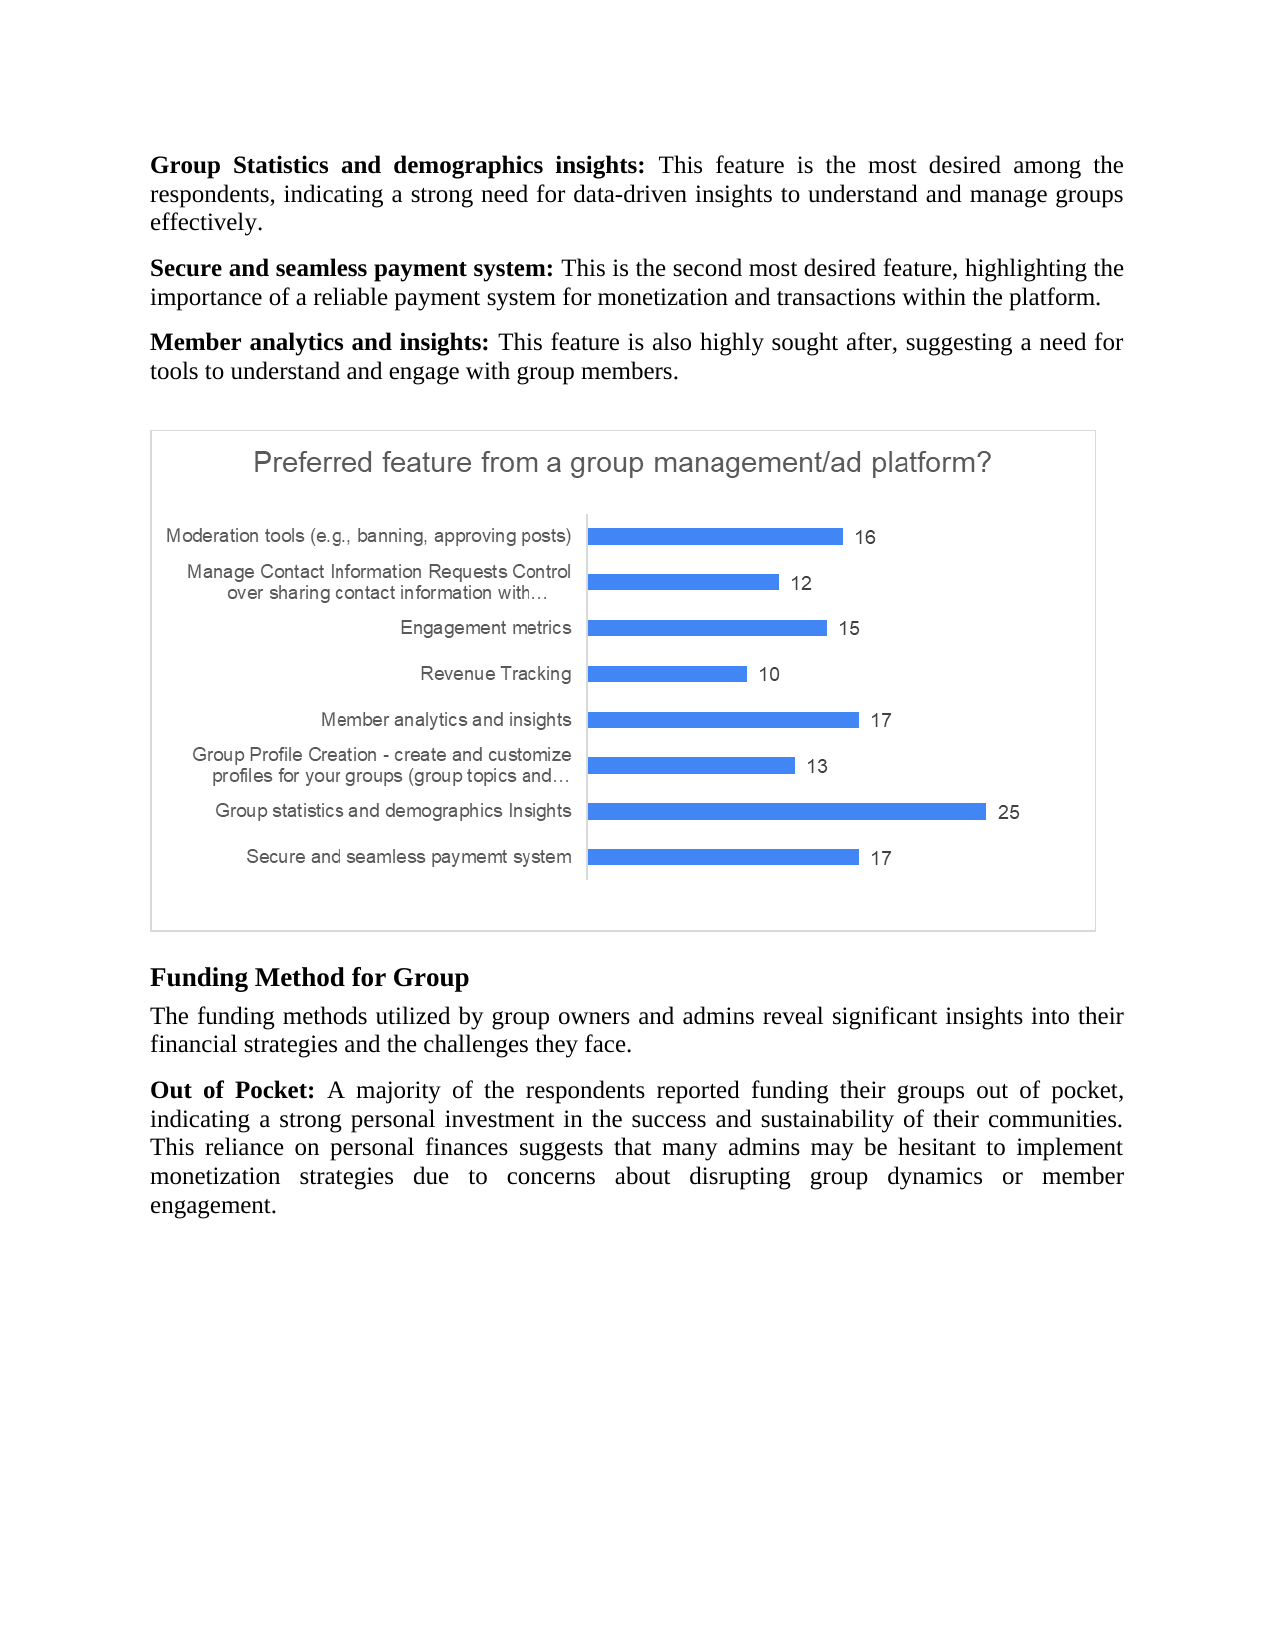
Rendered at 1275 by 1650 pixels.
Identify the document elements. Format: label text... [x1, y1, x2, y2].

text Out of Pocket: A majority of the respondents reported funding their groups out of pocket, indicating a strong personal investment in the success and sustainability of their communities. This reliance on personal finances suggests that many admins may be hesitant to implement monetization strategies due to concerns about disrupting group dynamics or member engagement. [150, 1075, 1125, 1219]
text Funding Method for Group [150, 961, 1125, 992]
text Secure and seamless payment system: This is the second most desired feature, highlighting the importance of a reliable payment system for monetization and transactions within the platform. [150, 253, 1125, 310]
text The funding methods utilized by group owners and admins reveal significant insights into their financial strategies and the challenges they face. [150, 1001, 1125, 1058]
text Member analytics and insights: This feature is also highly sought after, suggesting a need for tools to understand and engage with group members. [150, 327, 1125, 384]
picture [150, 430, 1096, 932]
text Group Statistics and demographics insights: This feature is the most desired among the respondents, indicating a strong need for data-driven insights to understand and manage groups effectively. [150, 150, 1125, 236]
